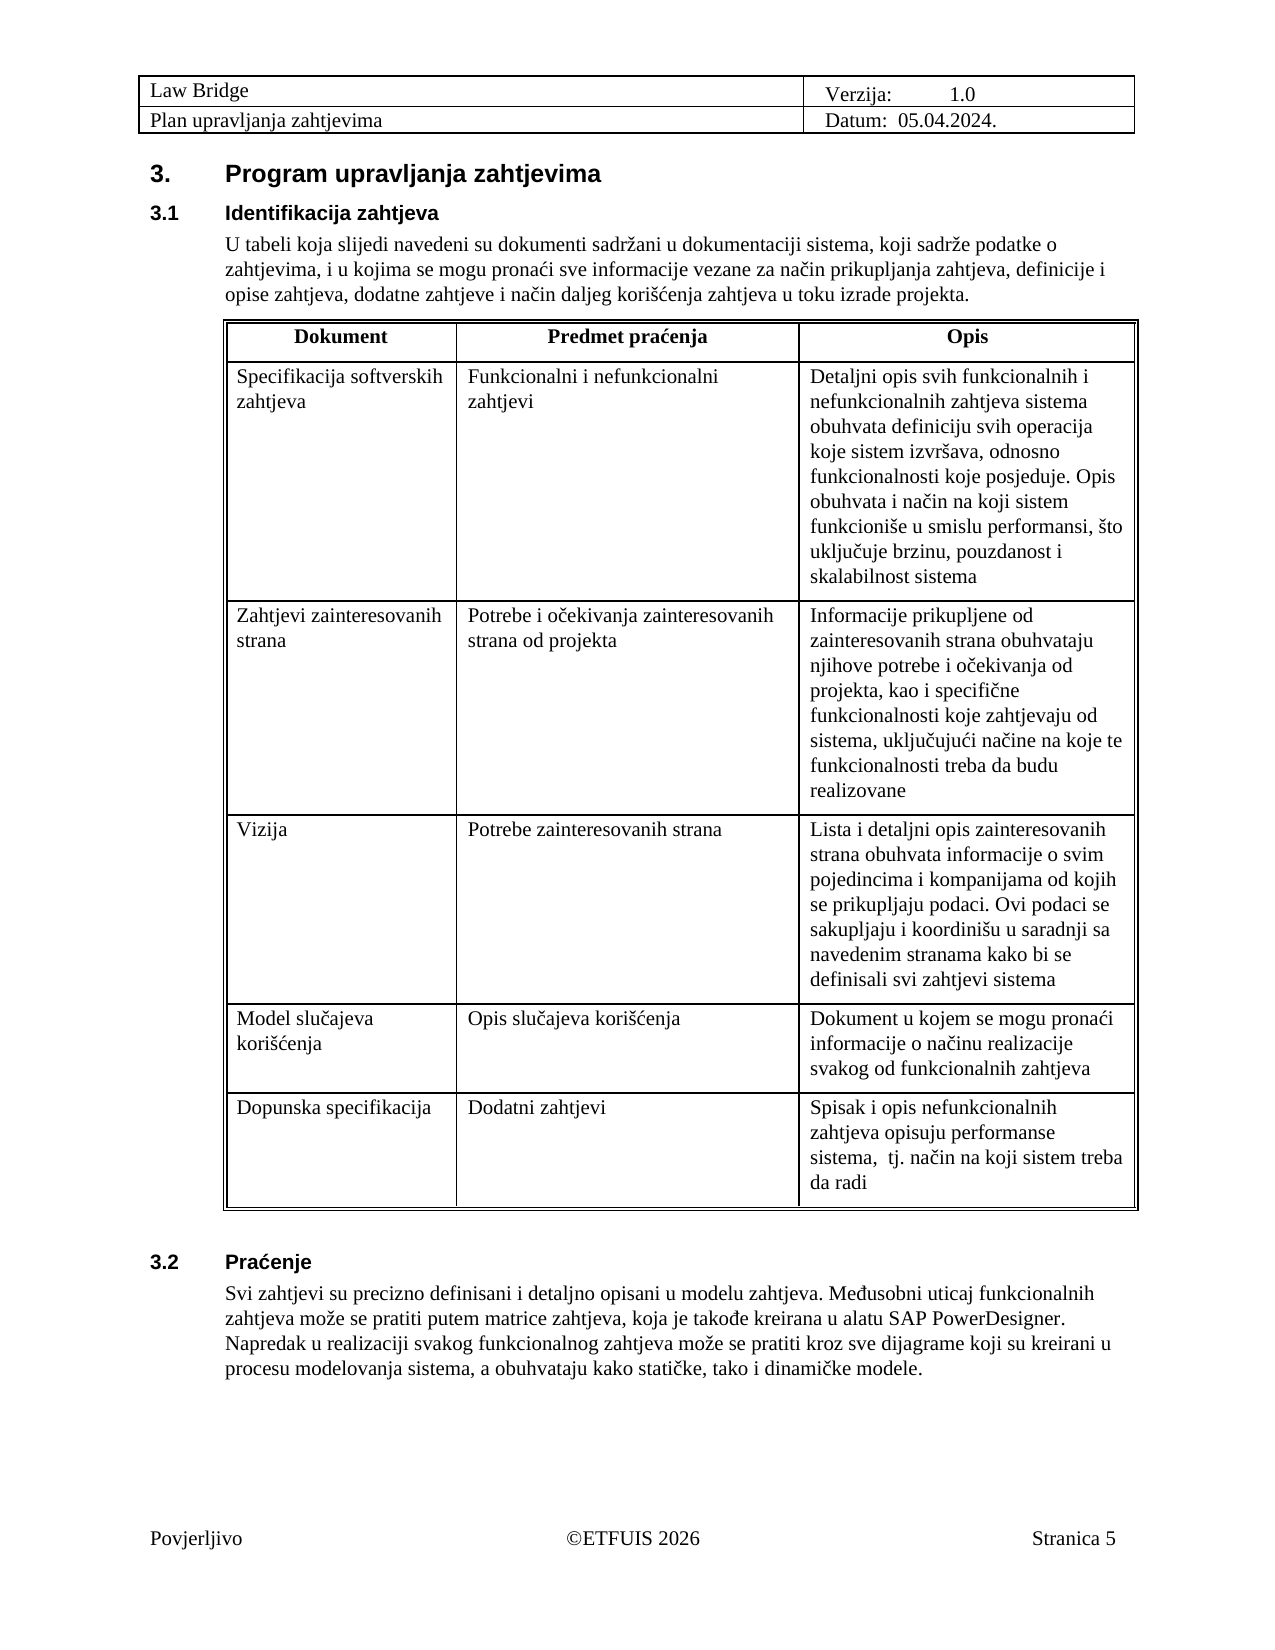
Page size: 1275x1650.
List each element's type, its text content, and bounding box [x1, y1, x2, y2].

table_cell Zahtjevi zainteresovanih strana [228, 602, 456, 814]
text Svi zahtjevi su precizno definisani i detaljno opisani u modelu zahtjeva. Međusobni uticaj funkcionalnih zahtjeva može se pratiti putem matrice zahtjeva, koja je takođe kreirana u alatu SAP PowerDesigner. Napredak u realizaciji svakog funkcionalnog zahtjeva može se pratiti kroz sve dijagrame koji su kreirani u procesu modelovanja sistema, a obuhvataju kako statičke, tako i dinamičke modele. [225, 1280, 1125, 1380]
table_cell Model slučajeva korišćenja [228, 1005, 456, 1092]
text U tabeli koja slijedi navedeni su dokumenti sadržani u dokumentaciji sistema, koji sadrže podatke o zahtjevima, i u kojima se mogu pronaći sve informacije vezane za način prikupljanja zahtjeva, definicije i opise zahtjeva, dodatne zahtjeve i način daljeg korišćenja zahtjeva u toku izrade projekta. [225, 231, 1125, 306]
table_cell Funkcionalni i nefunkcionalni zahtjevi [457, 363, 798, 600]
table_header Dokument [228, 324, 456, 361]
subtitle Program upravljanja zahtjevima [150, 159, 1125, 188]
table_cell Dopunska specifikacija [228, 1094, 456, 1206]
table_cell Dokument u kojem se mogu pronaći informacije o načinu realizacije svakog od funkcionalnih zahtjeva [800, 1005, 1134, 1092]
table_cell Dodatni zahtjevi [457, 1094, 798, 1206]
table_header Opis [800, 324, 1134, 361]
table_cell Specifikacija softverskih zahtjeva [228, 363, 456, 600]
subtitle Identifikacija zahtjeva [150, 200, 1125, 225]
table_cell Informacije prikupljene od zainteresovanih strana obuhvataju njihove potrebe i očekivanja od projekta, kao i specifične funkcionalnosti koje zahtjevaju od sistema, uključujući načine na koje te funkcionalnosti treba da budu realizovane [800, 602, 1134, 814]
table_cell Lista i detaljni opis zainteresovanih strana obuhvata informacije o svim pojedincima i kompanijama od kojih se prikupljaju podaci. Ovi podaci se sakupljaju i koordinišu u saradnji sa navedenim stranama kako bi se definisali svi zahtjevi sistema [800, 816, 1134, 1003]
table_cell Detaljni opis svih funkcionalnih i nefunkcionalnih zahtjeva sistema obuhvata definiciju svih operacija koje sistem izvršava, odnosno funkcionalnosti koje posjeduje. Opis obuhvata i način na koji sistem funkcioniše u smislu performansi, što uključuje brzinu, pouzdanost i skalabilnost sistema [800, 363, 1134, 600]
table_cell Spisak i opis nefunkcionalnih zahtjeva opisuju performanse sistema, tj. način na koji sistem treba da radi [800, 1094, 1134, 1206]
subtitle Praćenje [150, 1248, 1125, 1273]
table_header Predmet praćenja [457, 324, 798, 361]
table_cell Opis slučajeva korišćenja [457, 1005, 798, 1092]
table_cell Vizija [228, 816, 456, 1003]
table_cell Potrebe zainteresovanih strana [457, 816, 798, 1003]
table_cell Potrebe i očekivanja zainteresovanih strana od projekta [457, 602, 798, 814]
